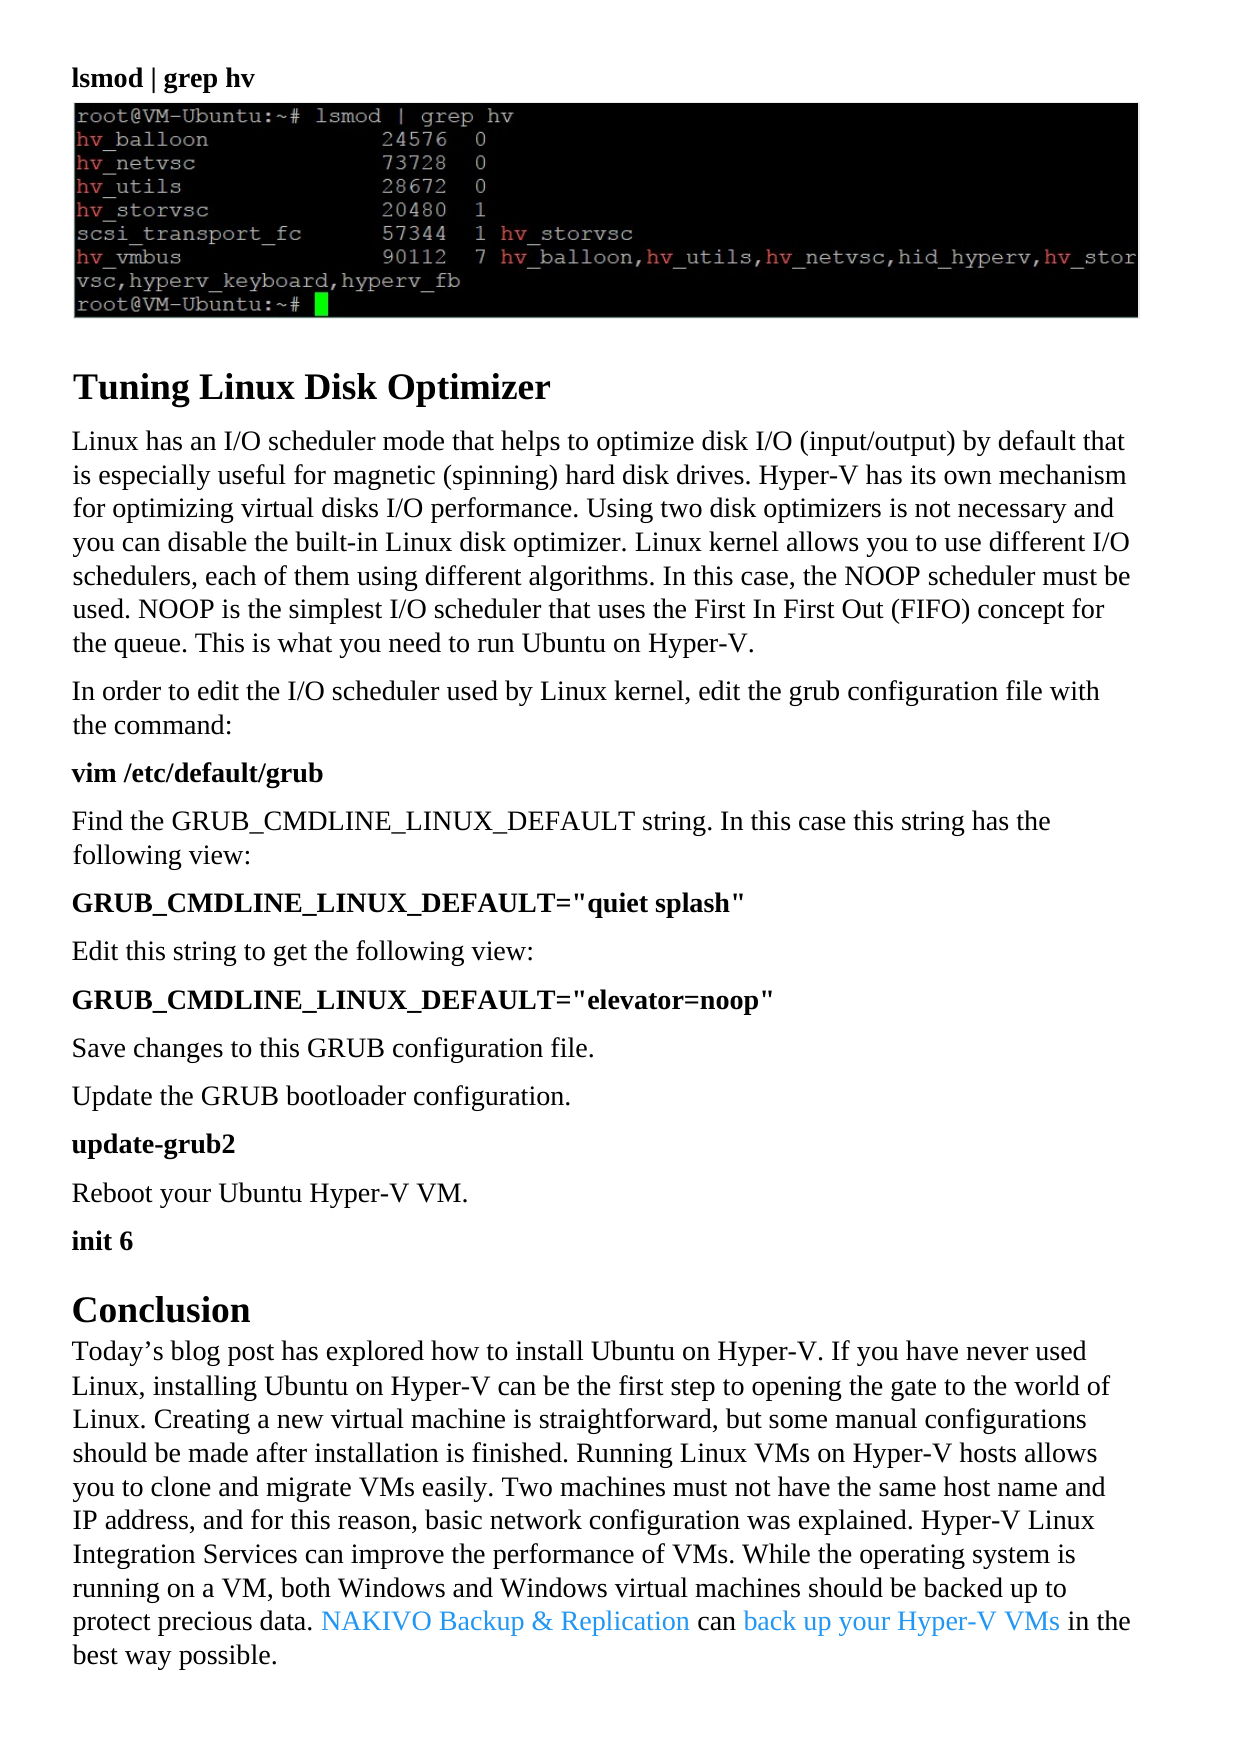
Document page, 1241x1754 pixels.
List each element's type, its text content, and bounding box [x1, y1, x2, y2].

text Update the GRUB bootloader configuration. [71, 1079, 1139, 1112]
text update-grub2 [71, 1127, 1140, 1160]
text Today’s blog post has explored how to install Ubuntu on Hyper-V. If you have never used [71, 1334, 1139, 1367]
subtitle Conclusion [71, 1288, 1140, 1331]
subtitle GRUB_CMDLINE_LINUX_DEFAULT="elevator=noop" [71, 983, 1140, 1015]
text Save changes to this GRUB configuration file. [71, 1031, 1139, 1063]
picture [74, 103, 1138, 318]
text Edit this string to get the following view: [71, 934, 1139, 967]
subtitle lsmod | grep hv [71, 61, 1140, 94]
subtitle vim /etc/default/grub [71, 756, 1140, 788]
text init 6 [71, 1224, 1140, 1256]
text GRUB_CMDLINE_LINUX_DEFAULT="quiet splash" [71, 886, 1140, 919]
text In order to edit the I/O scheduler used by Linux kernel, edit the grub configuration file with the command: [71, 674, 1139, 740]
text Find the GRUB_CMDLINE_LINUX_DEFAULT string. In this case this string has the following view: [71, 804, 1139, 870]
text Linux, installing Ubuntu on Hyper-V can be the first step to opening the gate to the world of Linux. Creating a new virtual machine is straightforward, but some manual configurations should be made after installation is finished. Running Linux VMs on Hyper-V hosts allows you to clone and migrate VMs easily. Two machines must not have the same host name and IP address, and for this reason, basic network configuration was explained. Hyper-V Linux Integration Services can improve the performance of VMs. While the operating system is running on a VM, both Windows and Windows virtual machines should be backed up to protect precious data. NAKIVO Backup & Replication can back up your Hyper-V VMs in the best way possible. [71, 1369, 1139, 1670]
text Reboot your Ubuntu Hyper-V VM. [71, 1176, 1139, 1208]
text Linux has an I/O scheduler mode that helps to optimize disk I/O (input/output) by default that is especially useful for magnetic (spinning) hard disk drives. Hyper-V has its own mechanism for optimizing virtual disks I/O performance. Using two disk optimizers is not necessary and you can disable the built-in Linux disk optimizer. Linux kernel allows you to use different I/O schedulers, each of them using different algorithms. In this case, the NOOP scheduler must be used. NOOP is the simplest I/O scheduler that uses the First In First Out (FIFO) concept for the queue. This is what you need to run Ubuntu on Hyper-V. [71, 424, 1139, 658]
